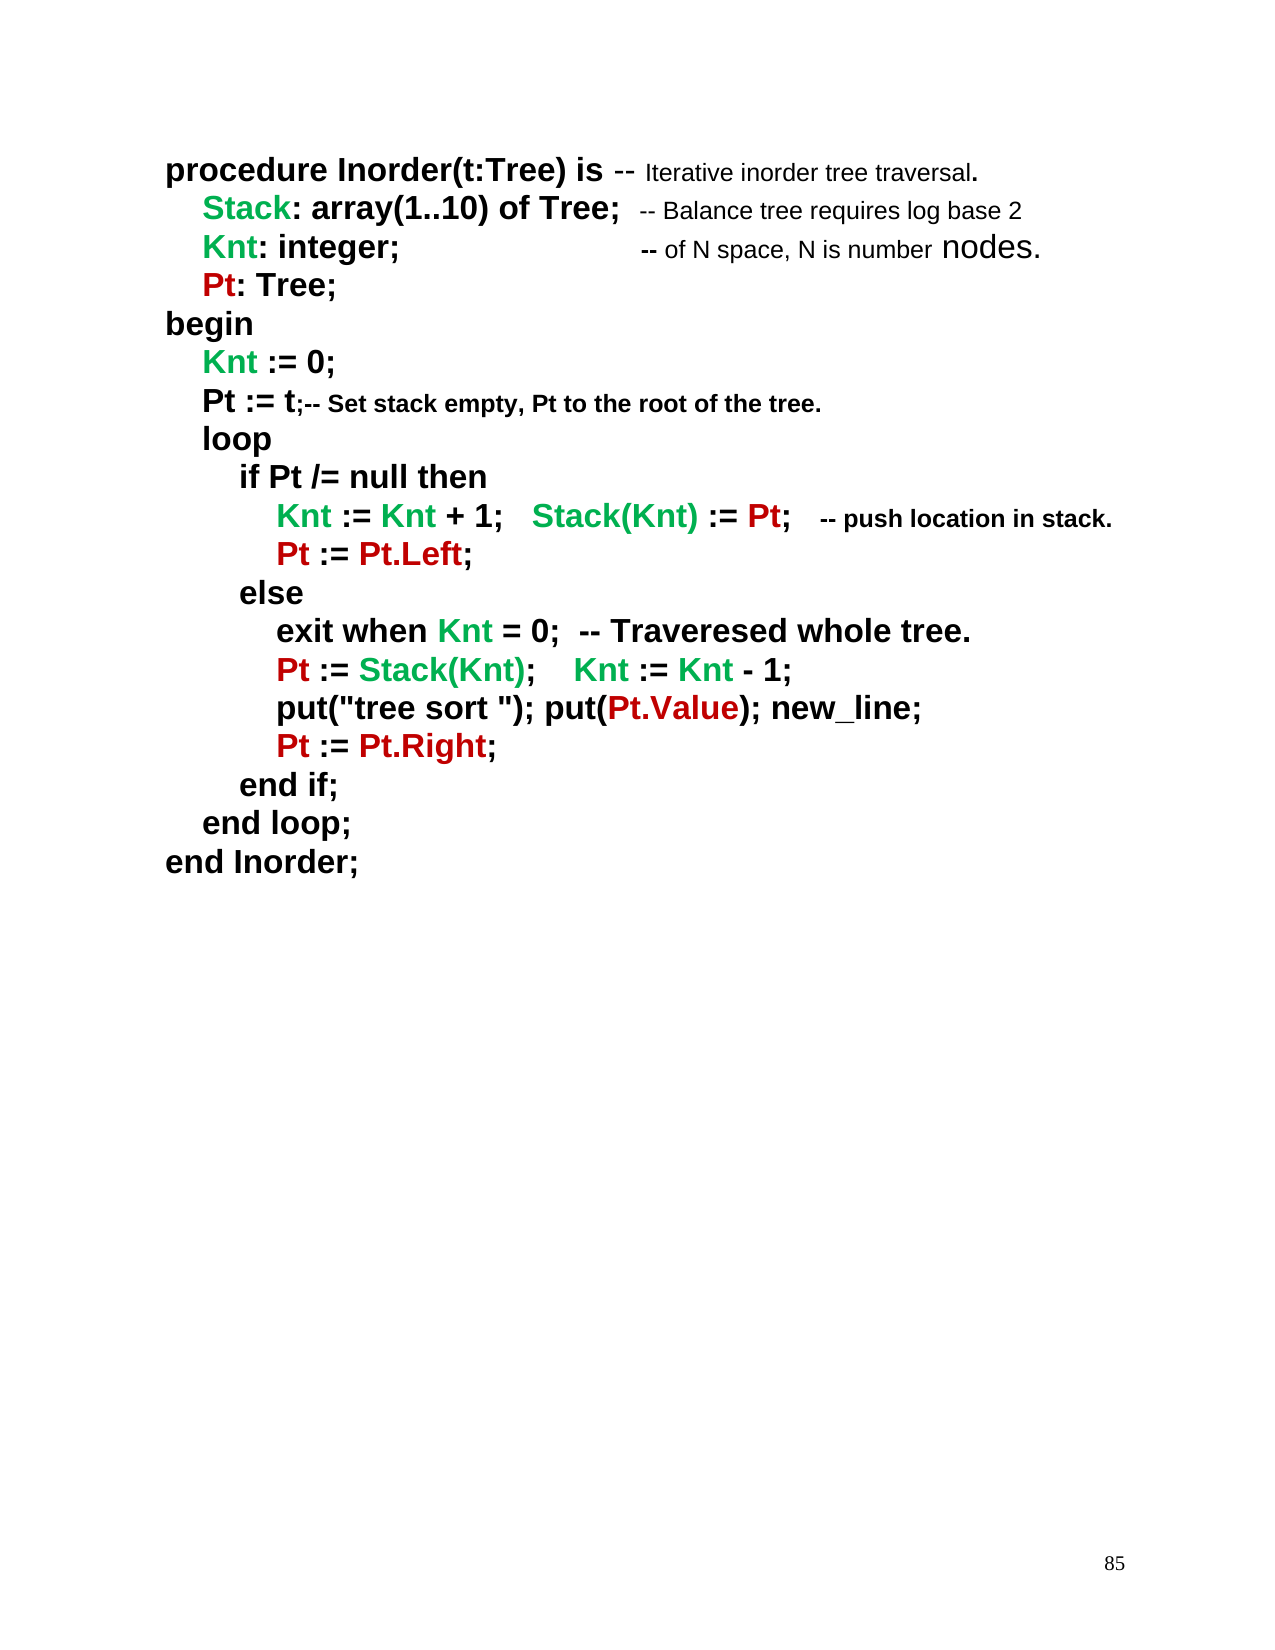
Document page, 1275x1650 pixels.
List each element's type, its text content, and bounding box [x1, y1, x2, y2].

text Pt := Pt.Right; [165, 727, 1125, 765]
text Stack: array(1..10) of Tree; -- Balance tree requires log base 2 [165, 188, 1125, 227]
text begin [165, 304, 1125, 342]
text exit when Knt = 0; -- Traveresed whole tree. [165, 611, 1125, 650]
text end loop; [165, 803, 1125, 842]
text Pt := Stack(Knt); Knt := Knt - 1; [165, 650, 1125, 688]
text end Inorder; [165, 842, 1125, 880]
text else [165, 573, 1125, 611]
text put("tree sort "); put(Pt.Value); new_line; [165, 688, 1125, 727]
text procedure Inorder(t:Tree) is -- Iterative inorder tree traversal. [165, 150, 1125, 188]
text Pt: Tree; [165, 265, 1125, 304]
text Knt := Knt + 1; Stack(Knt) := Pt; -- push location in stack. [165, 496, 1125, 534]
text if Pt /= null then [165, 457, 1125, 496]
text Knt := 0; [165, 342, 1125, 381]
text loop [165, 419, 1125, 457]
text Pt := Pt.Left; [165, 534, 1125, 573]
text Pt := t;-- Set stack empty, Pt to the root of the tree. [165, 381, 1125, 419]
text Knt: integer; -- of N space, N is number nodes. [165, 227, 1125, 265]
text end if; [165, 765, 1125, 803]
